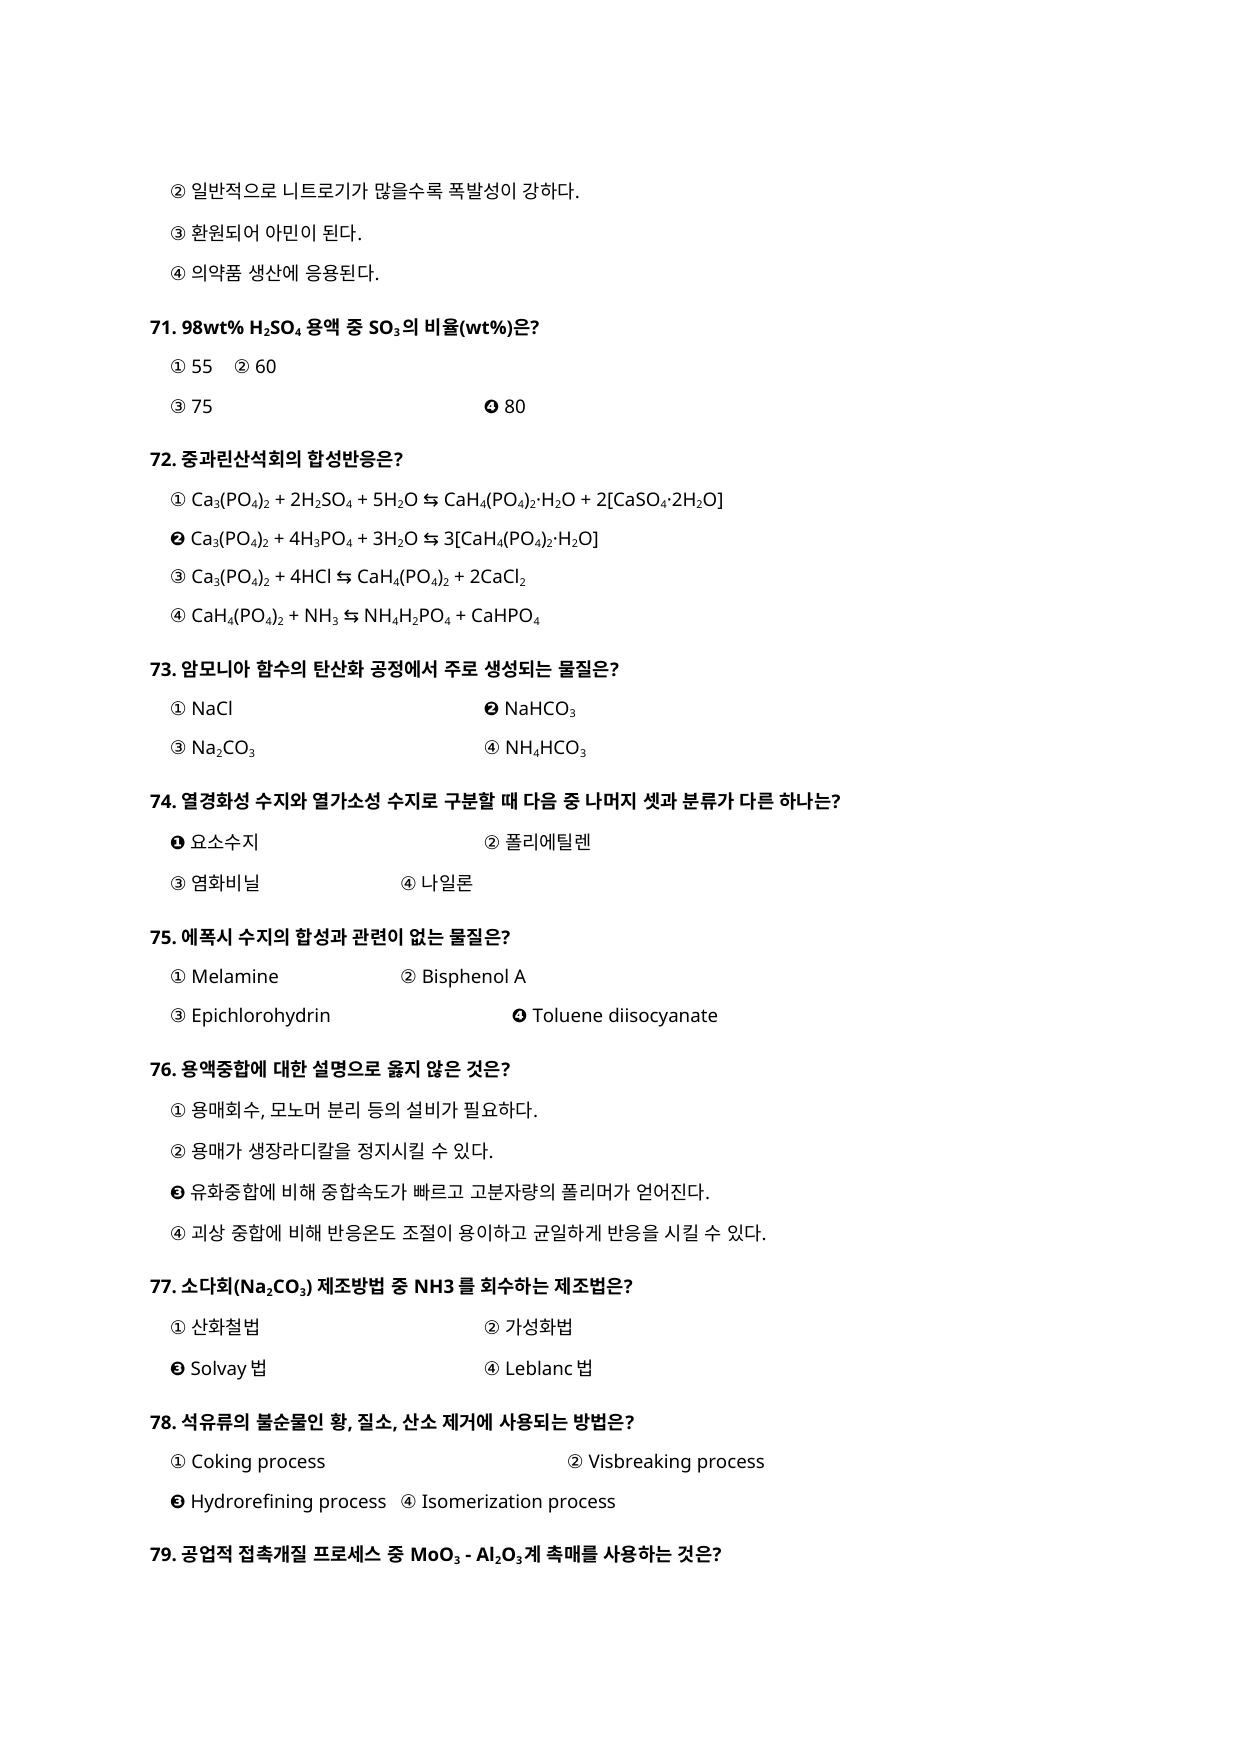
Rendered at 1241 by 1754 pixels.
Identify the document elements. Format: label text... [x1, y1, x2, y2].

text 78. 석유류의 불순물인 황, 질소, 산소 제거에 사용되는 방법은? [150, 1408, 1090, 1435]
text 71. 98wt% H2SO4 용액 중 SO3의 비율(wt%)은? [150, 312, 1090, 340]
text ③ Ca3(PO4)2 + 4HCl ⇆ CaH4(PO4)2 + 2CaCl2 [150, 564, 1090, 589]
text ❶ 요소수지 ② 폴리에틸렌 [150, 827, 1090, 855]
text ① 55 ② 60 [150, 353, 1090, 379]
text ④ 의약품 생산에 응용된다. [150, 259, 1090, 286]
text ❷ Ca3(PO4)2 + 4H3PO4 + 3H2O ⇆ 3[CaH4(PO4)2·H2O] [150, 525, 1090, 550]
text ③ Epichlorohydrin ❹ Toluene diisocyanate [150, 1003, 1090, 1028]
text ③ 염화비닐 ④ 나일론 [150, 869, 1090, 896]
text ① 용매회수, 모노머 분리 등의 설비가 필요하다. [150, 1096, 1090, 1123]
text 72. 중과린산석회의 합성반응은? [150, 445, 1090, 472]
text 75. 에폭시 수지의 합성과 관련이 없는 물질은? [150, 922, 1090, 949]
text ❸ 유화중합에 비해 중합속도가 빠르고 고분자량의 폴리머가 얻어진다. [150, 1177, 1090, 1205]
text ③ 환원되어 아민이 된다. [150, 218, 1090, 245]
text 74. 열경화성 수지와 열가소성 수지로 구분할 때 다음 중 나머지 셋과 분류가 다른 하나는? [150, 787, 1090, 814]
text ① Melamine ② Bisphenol A [150, 963, 1090, 989]
text 76. 용액중합에 대한 설명으로 옳지 않은 것은? [150, 1055, 1090, 1082]
text ④ CaH4(PO4)2 + NH3 ⇆ NH4H2PO4 + CaHPO4 [150, 603, 1090, 628]
text 73. 암모니아 함수의 탄산화 공정에서 주로 생성되는 물질은? [150, 654, 1090, 681]
text ③ Na2CO3 ④ NH4HCO3 [150, 734, 1090, 760]
text ② 용매가 생장라디칼을 정지시킬 수 있다. [150, 1137, 1090, 1164]
text ① Coking process ② Visbreaking process [150, 1448, 1090, 1474]
text ① Ca3(PO4)2 + 2H2SO4 + 5H2O ⇆ CaH4(PO4)2·H2O + 2[CaSO4·2H2O] [150, 486, 1090, 511]
text ❸ Hydrorefining process ④ Isomerization process [150, 1488, 1090, 1513]
text ③ 75 ❹ 80 [150, 393, 1090, 418]
text ② 일반적으로 니트로기가 많을수록 폭발성이 강하다. [150, 177, 1090, 204]
text ④ 괴상 중합에 비해 반응온도 조절이 용이하고 균일하게 반응을 시킬 수 있다. [150, 1218, 1090, 1246]
text ❸ Solvay법 ④ Leblanc법 [150, 1354, 1090, 1381]
text 79. 공업적 접촉개질 프로세스 중 MoO3 - Al2O3계 촉매를 사용하는 것은? [150, 1540, 1090, 1567]
text ① NaCl ❷ NaHCO3 [150, 695, 1090, 721]
text 77. 소다회(Na2CO3) 제조방법 중 NH3를 회수하는 제조법은? [150, 1272, 1090, 1299]
text ① 산화철법 ② 가성화법 [150, 1313, 1090, 1340]
